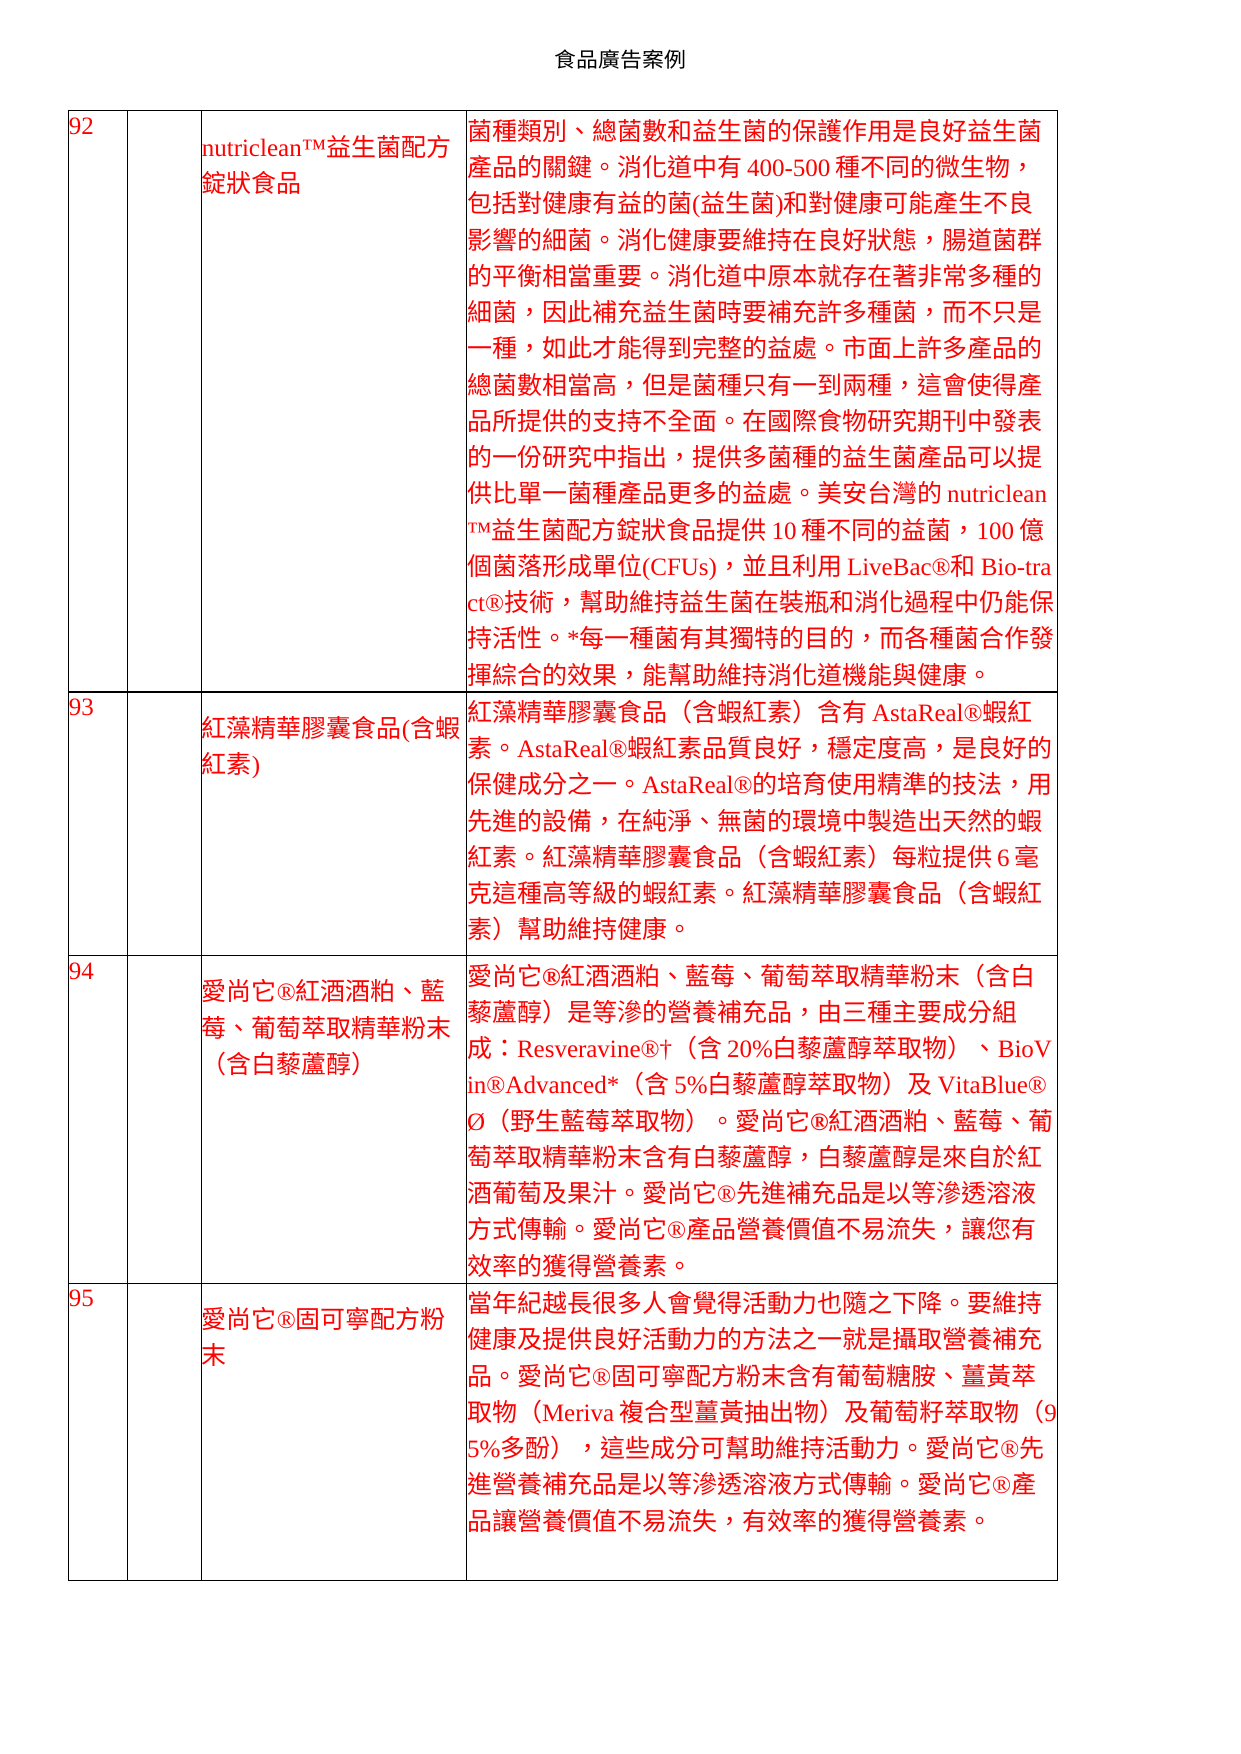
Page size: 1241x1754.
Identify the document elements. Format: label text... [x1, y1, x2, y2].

table_cell 愛尚它®紅酒酒粕、藍莓、葡萄萃取精華粉末（含白藜蘆醇）是等滲的營養補充品，由三種主要成分組成：Resveravine®†（含20%白藜蘆醇萃取物）、BioVin®Advanced*（含5%白藜蘆醇萃取物）及VitaBlue®Ø（野生藍莓萃取物）。愛尚它®紅酒酒粕、藍莓、葡萄萃取精華粉末含有白藜蘆醇，白藜蘆醇是來自於紅酒葡萄及果汁。愛尚它®先進補充品是以等滲透溶液方式傳輸。愛尚它®產品營養價值不易流失，讓您有效率的獲得營養素。 [467, 956, 1057, 1282]
table_cell 94 [69, 956, 127, 1282]
table_cell 95 [69, 1284, 127, 1580]
table_cell 菌種類別、總菌數和益生菌的保護作用是良好益生菌產品的關鍵。消化道中有400-500種不同的微生物，包括對健康有益的菌(益生菌)和對健康可能產生不良影響的細菌。消化健康要維持在良好狀態，腸道菌群的平衡相當重要。消化道中原本就存在著非常多種的細菌，因此補充益生菌時要補充許多種菌，而不只是一種，如此才能得到完整的益處。市面上許多產品的總菌數相當高，但是菌種只有一到兩種，這會使得產品所提供的支持不全面。在國際食物研究期刊中發表的一份研究中指出，提供多菌種的益生菌產品可以提供比單一菌種產品更多的益處。美安台灣的nutriclean™益生菌配方錠狀食品提供10種不同的益菌，100億個菌落形成單位(CFUs)，並且利用LiveBac®和Bio-tract®技術，幫助維持益生菌在裝瓶和消化過程中仍能保持活性。*每一種菌有其獨特的目的，而各種菌合作發揮綜合的效果，能幫助維持消化道機能與健康。 [467, 111, 1057, 691]
table_cell 當年紀越長很多人會覺得活動力也隨之下降。要維持健康及提供良好活動力的方法之一就是攝取營養補充品。愛尚它®固可寧配方粉末含有葡萄糖胺、薑黃萃取物（Meriva複合型薑黃抽出物）及葡萄籽萃取物（95%多酚），這些成分可幫助維持活動力。愛尚它®先進營養補充品是以等滲透溶液方式傳輸。愛尚它®產品讓營養價值不易流失，有效率的獲得營養素。 [467, 1284, 1057, 1580]
table_cell [128, 111, 201, 691]
table_cell [128, 693, 201, 955]
table_cell [128, 1284, 201, 1580]
table_cell nutriclean™益生菌配方錠狀食品 [202, 111, 466, 691]
table_cell 愛尚它®固可寧配方粉末 [202, 1284, 466, 1580]
table_cell 愛尚它®紅酒酒粕、藍莓、葡萄萃取精華粉末（含白藜蘆醇） [202, 956, 466, 1282]
table_cell 93 [69, 693, 127, 955]
table_cell 紅藻精華膠囊食品（含蝦紅素）含有AstaReal®蝦紅素。AstaReal®蝦紅素品質良好，穩定度高，是良好的保健成分之一。AstaReal®的培育使用精準的技法，用先進的設備，在純淨、無菌的環境中製造出天然的蝦紅素。紅藻精華膠囊食品（含蝦紅素）每粒提供6毫克這種高等級的蝦紅素。紅藻精華膠囊食品（含蝦紅素）幫助維持健康。 [467, 693, 1057, 955]
table_cell 92 [69, 111, 127, 691]
table_cell 紅藻精華膠囊食品(含蝦紅素) [202, 693, 466, 955]
table_cell [128, 956, 201, 1282]
